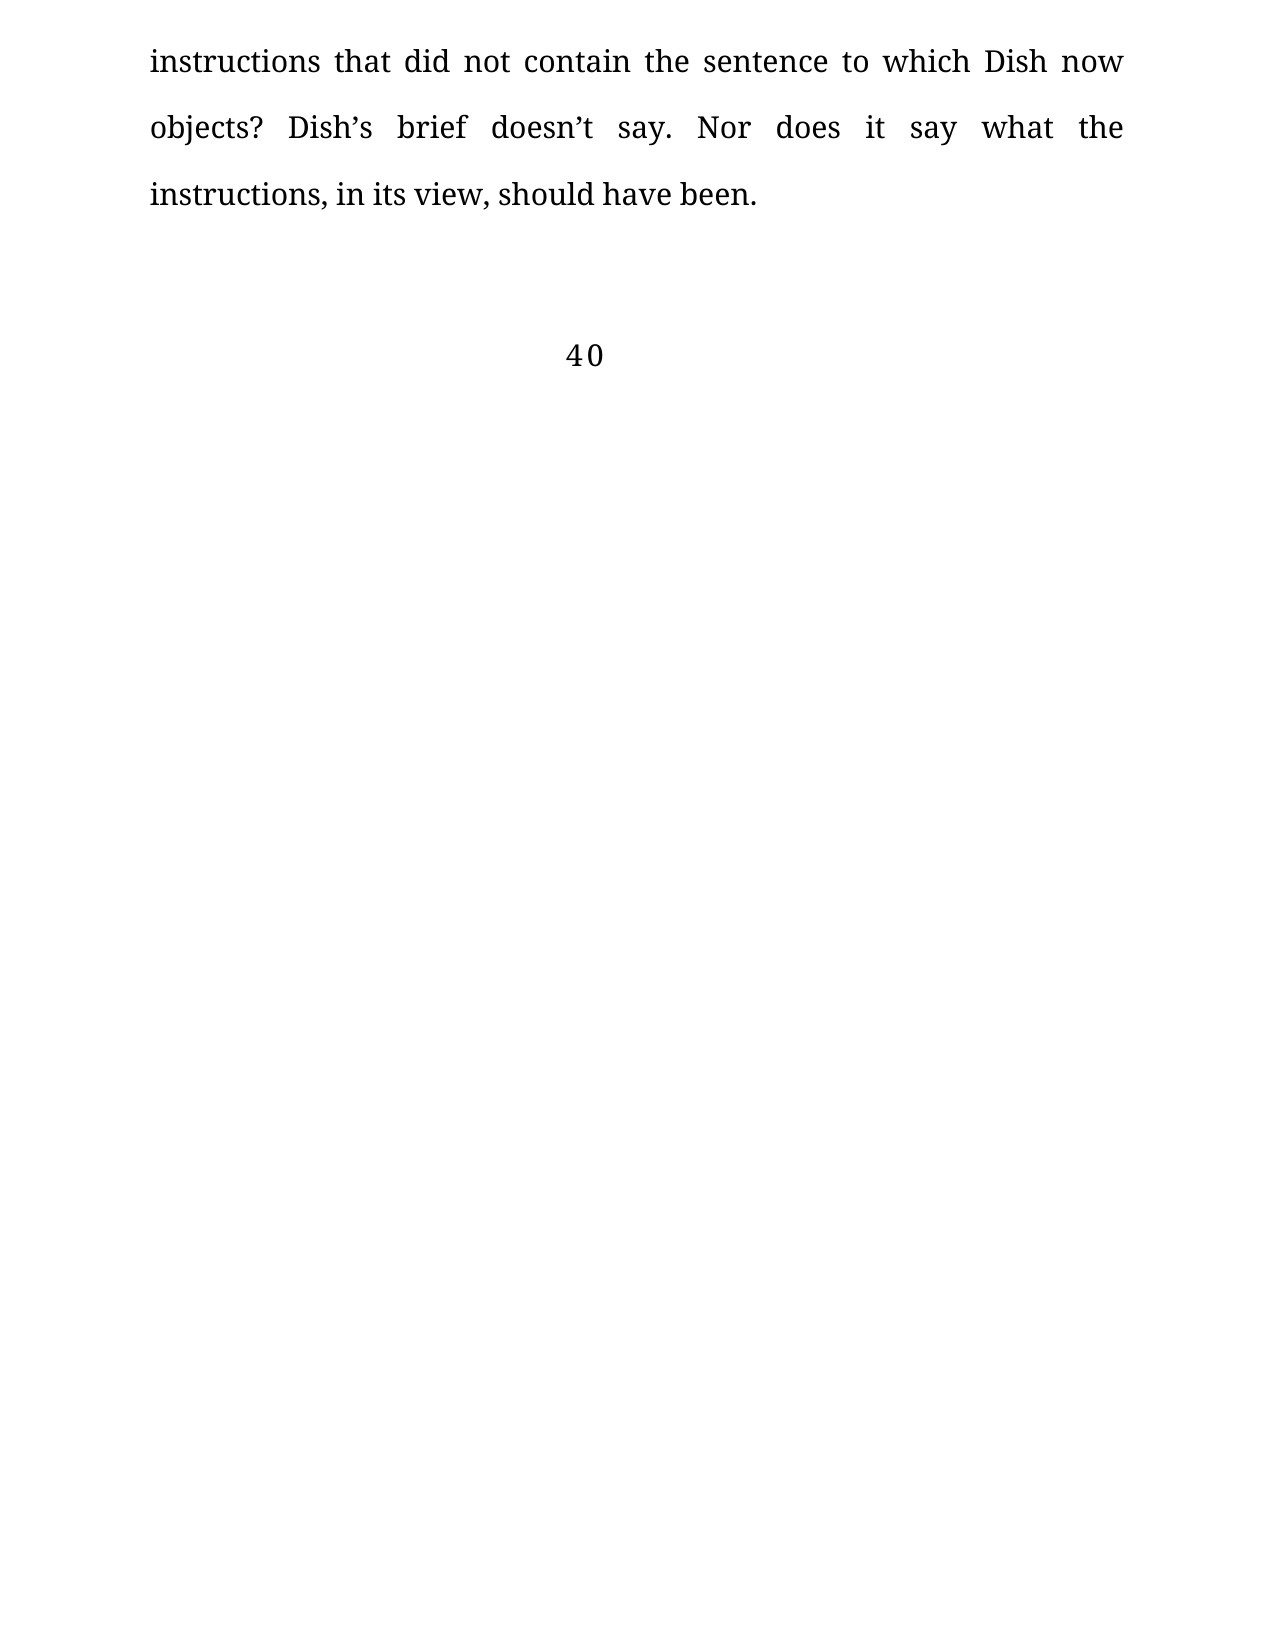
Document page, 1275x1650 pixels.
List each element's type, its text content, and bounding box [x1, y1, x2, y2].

text 40 [22, 340, 1147, 373]
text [149, 19, 1124, 219]
